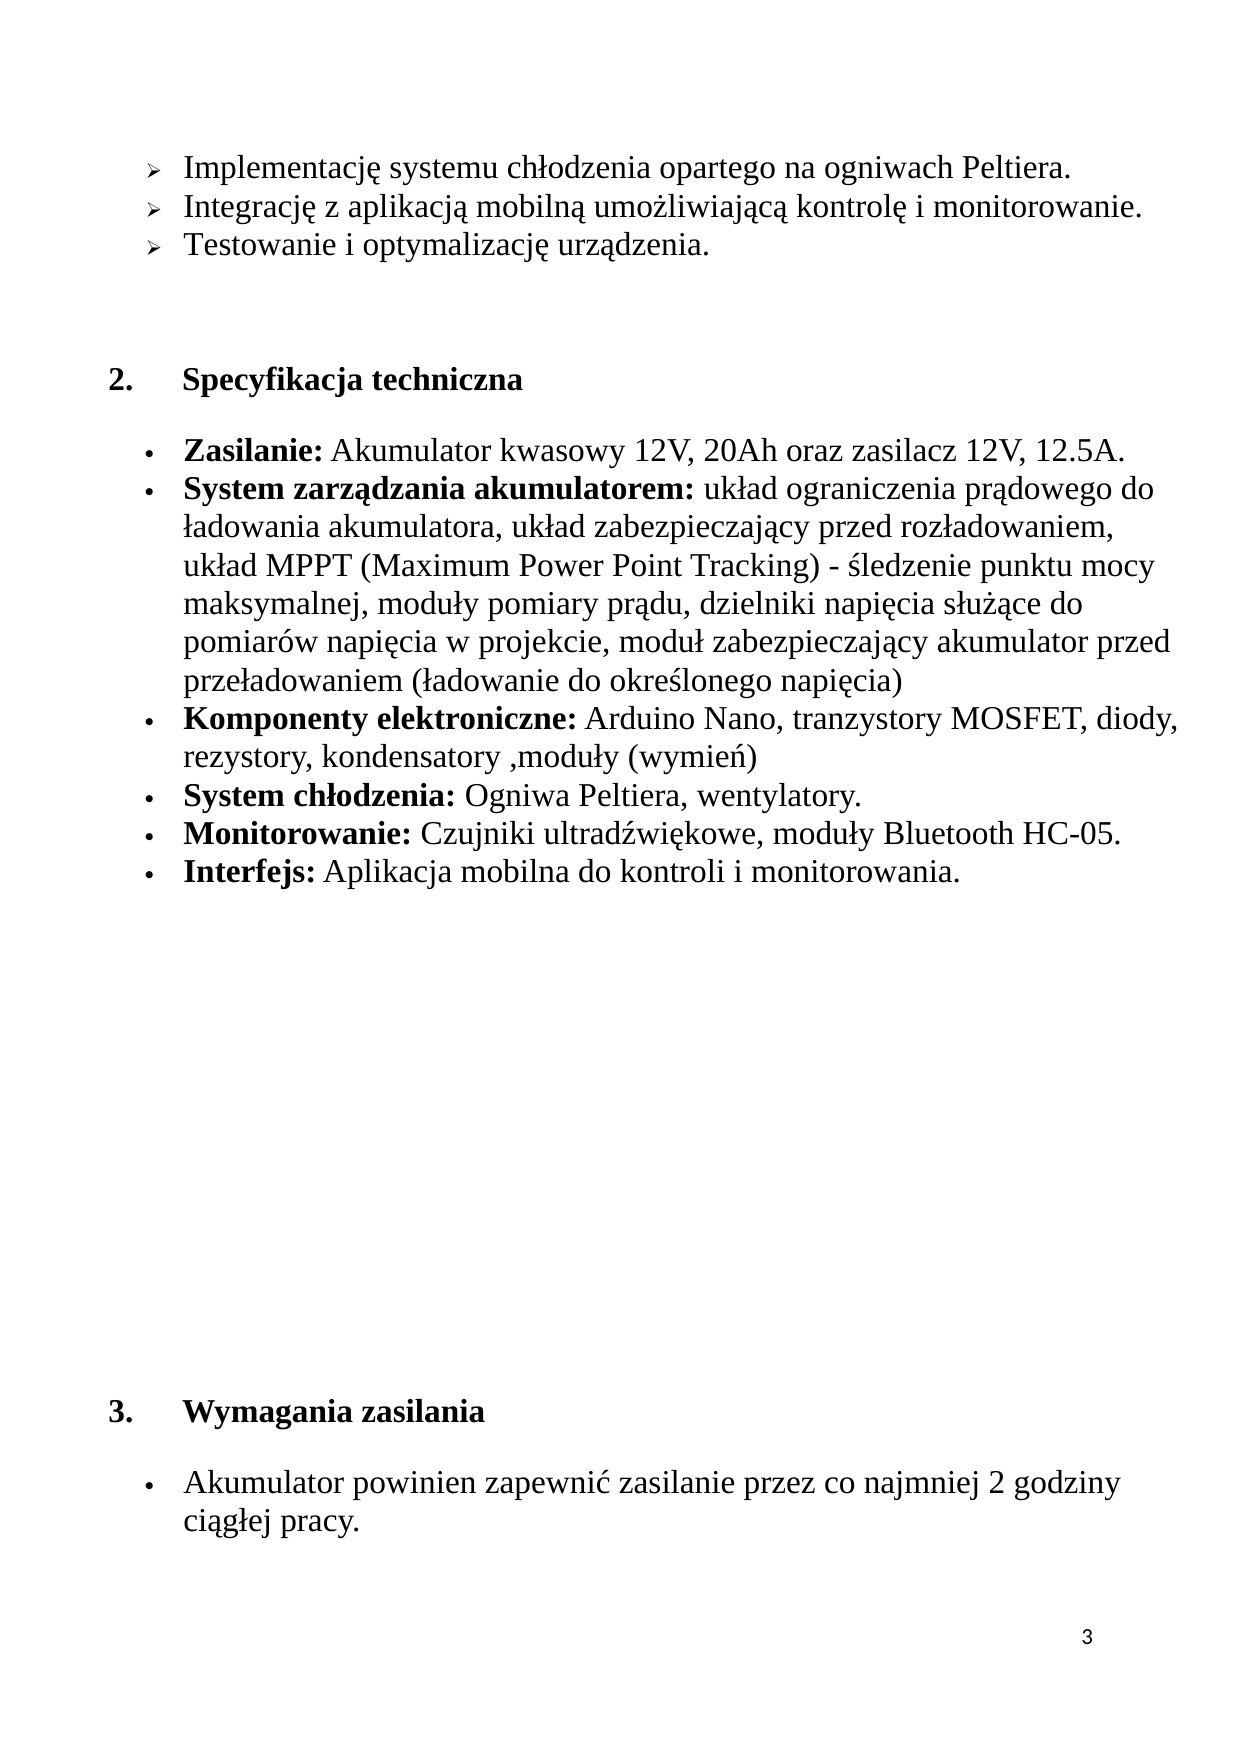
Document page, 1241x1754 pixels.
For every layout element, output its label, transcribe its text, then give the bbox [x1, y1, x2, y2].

list System chłodzenia: Ogniwa Peltiera, wentylatory. [146, 775, 1188, 813]
list Akumulator powinien zapewnić zasilanie przez co najmniej 2 godziny ciągłej pracy. [146, 1462, 1188, 1539]
list Integrację z aplikacją mobilną umożliwiającą kontrolę i monitorowanie. [146, 186, 1188, 224]
list Implementację systemu chłodzenia opartego na ogniwach Peltiera. [146, 148, 1188, 186]
subtitle Wymagania zasilania [108, 1391, 1132, 1430]
list Komponenty elektroniczne: Arduino Nano, tranzystory MOSFET, diody, rezystory, kondensatory ,moduły (wymień) [146, 698, 1188, 775]
list Zasilanie: Akumulator kwasowy 12V, 20Ah oraz zasilacz 12V, 12.5A. [146, 430, 1188, 468]
subtitle Specyfikacja techniczna [108, 359, 1132, 398]
list System zarządzania akumulatorem: układ ograniczenia prądowego do ładowania akumulatora, układ zabezpieczający przed rozładowaniem, układ MPPT (Maximum Power Point Tracking) - śledzenie punktu mocy maksymalnej, moduły pomiary prądu, dzielniki napięcia służące do pomiarów napięcia w projekcie, moduł zabezpieczający akumulator przed przeładowaniem (ładowanie do określonego napięcia) [146, 468, 1188, 698]
list Interfejs: Aplikacja mobilna do kontroli i monitorowania. [146, 851, 1188, 890]
list Testowanie i optymalizację urządzenia. [146, 224, 1188, 263]
list Monitorowanie: Czujniki ultradźwiękowe, moduły Bluetooth HC-05. [146, 813, 1188, 851]
